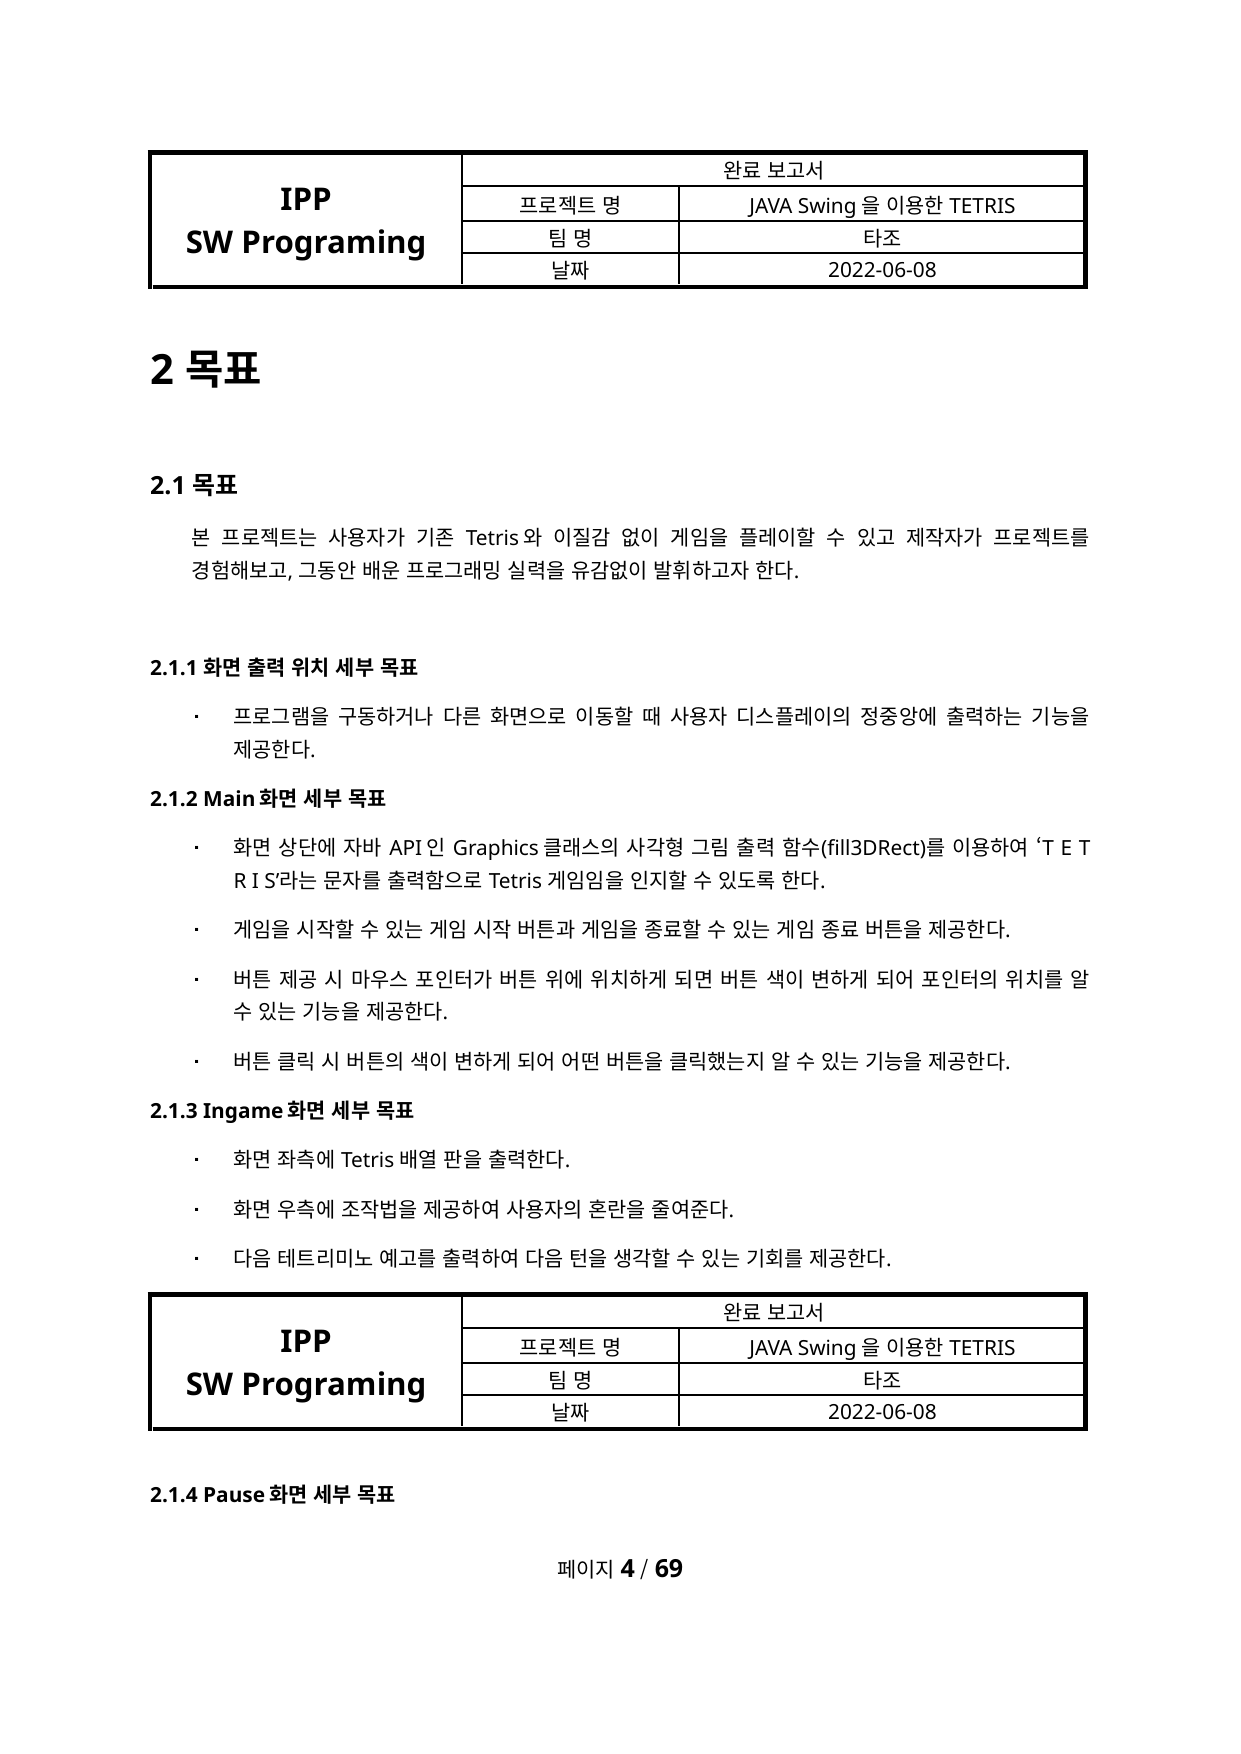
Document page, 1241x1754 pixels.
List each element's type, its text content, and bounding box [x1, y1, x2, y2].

text 2.1.3 Ingame화면 세부 목표 [150, 1094, 1090, 1125]
table_cell 날짜 [463, 254, 678, 284]
text 본 프로젝트는 사용자가 기존 Tetris와 이질감 없이 게임을 플레이할 수 있고 제작자가 프로젝트를 경험해보고, 그동안 배운 프로그래밍 실력을 유감없이 발휘하고자 한다. [192, 521, 1090, 584]
list 버튼 클릭 시 버튼의 색이 변하게 되어 어떤 버튼을 클릭했는지 알 수 있는 기능을 제공한다. [192, 1045, 1090, 1075]
table_cell 타조 [680, 1364, 1083, 1394]
list 화면 상단에 자바 API인 Graphics클래스의 사각형 그림 출력 함수(fill3DRect)를 이용하여 ‘T E T R I S’라는 문자를 출력함으로 Tetris 게임임을 인지할 수 있도록 한다. [192, 832, 1090, 894]
text 2 목표 [150, 336, 1090, 397]
list 프로그램을 구동하거나 다른 화면으로 이동할 때 사용자 디스플레이의 정중앙에 출력하는 기능을 제공한다. [192, 700, 1090, 763]
table_cell 팀 명 [463, 1364, 678, 1394]
text 2.1.1 화면 출력 위치 세부 목표 [150, 651, 1090, 681]
table_cell 타조 [680, 222, 1083, 252]
table_cell JAVA Swing을 이용한 TETRIS [680, 187, 1083, 220]
table_header 완료 보고서 [463, 1297, 1083, 1327]
text 2.1.4 Pause화면 세부 목표 [150, 1478, 1090, 1509]
table_cell 2022-06-08 [680, 1396, 1083, 1426]
table_cell 팀 명 [463, 222, 678, 252]
table_header IPP SW Programing [152, 155, 461, 284]
list 화면 좌측에 Tetris 배열 판을 출력한다. [192, 1144, 1090, 1174]
list 버튼 제공 시 마우스 포인터가 버튼 위에 위치하게 되면 버튼 색이 변하게 되어 포인터의 위치를 알 수 있는 기능을 제공한다. [192, 963, 1090, 1026]
list 화면 우측에 조작법을 제공하여 사용자의 혼란을 줄여준다. [192, 1193, 1090, 1223]
text 2.1 목표 [150, 466, 1090, 502]
table_cell 프로젝트 명 [463, 1329, 678, 1362]
table_cell 프로젝트 명 [463, 187, 678, 220]
table_cell JAVA Swing을 이용한 TETRIS [680, 1329, 1083, 1362]
list 게임을 시작할 수 있는 게임 시작 버튼과 게임을 종료할 수 있는 게임 종료 버튼을 제공한다. [192, 914, 1090, 944]
list 다음 테트리미노 예고를 출력하여 다음 턴을 생각할 수 있는 기회를 제공한다. [192, 1242, 1090, 1273]
text 2.1.2 Main화면 세부 목표 [150, 782, 1090, 812]
table_header 완료 보고서 [463, 155, 1083, 185]
table_cell 2022-06-08 [680, 254, 1083, 284]
table_cell 날짜 [463, 1396, 678, 1426]
table_header IPP SW Programing [152, 1297, 461, 1426]
